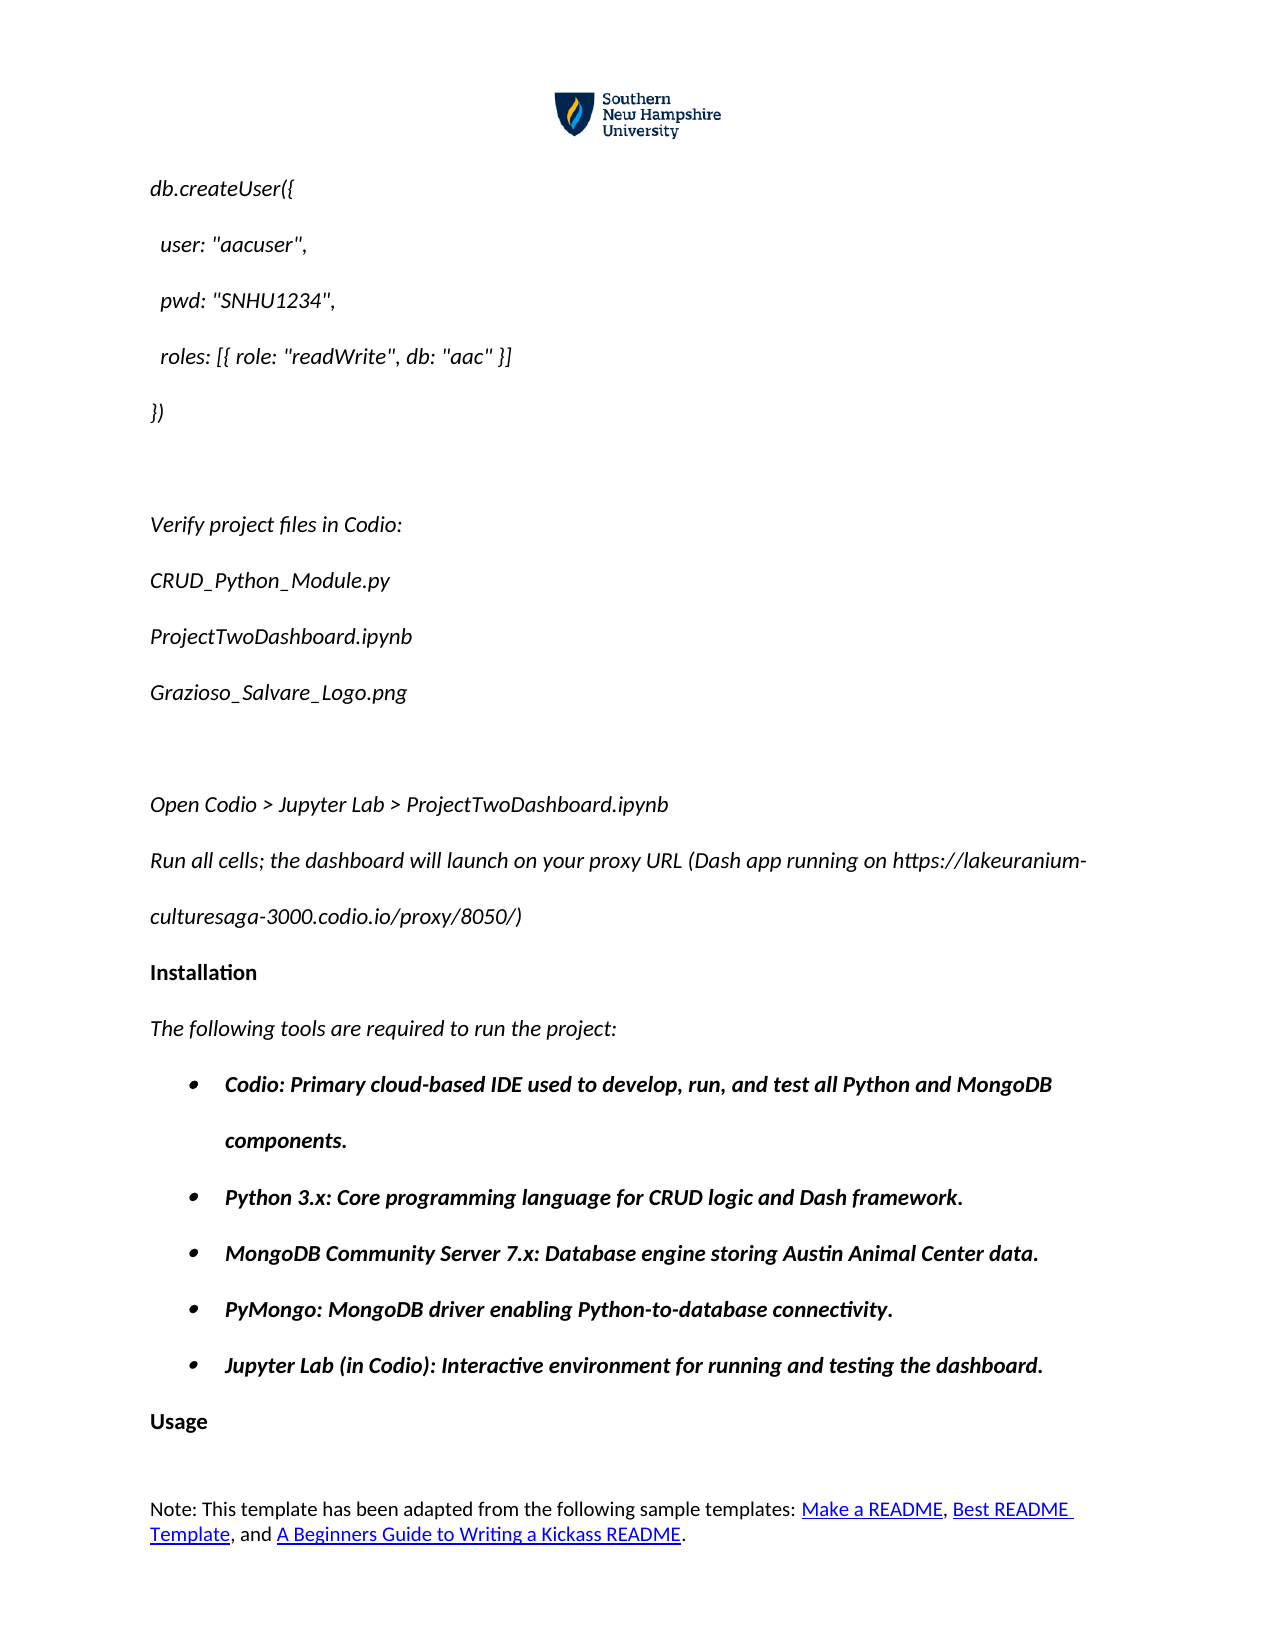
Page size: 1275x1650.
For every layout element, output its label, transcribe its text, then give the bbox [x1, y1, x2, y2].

text }) [150, 398, 1125, 426]
text pwd: "SNHU1234", [150, 286, 1125, 314]
list Python 3.x: Core programming language for CRUD logic and Dash framework. [187, 1183, 1125, 1211]
subtitle Usage [150, 1407, 1125, 1435]
list Codio: Primary cloud-based IDE used to develop, run, and test all Python and MongoDB components. [187, 1071, 1125, 1155]
text user: "aacuser", [150, 230, 1125, 258]
text db.createUser({ [150, 174, 1125, 202]
list MongoDB Community Server 7.x: Database engine storing Austin Animal Center data. [187, 1239, 1125, 1267]
text Verify project files in Codio: [150, 510, 1125, 538]
text roles: [{ role: "readWrite", db: "aac" }] [150, 342, 1125, 370]
text Open Codio > Jupyter Lab > ProjectTwoDashboard.ipynb [150, 790, 1125, 818]
list PyMongo: MongoDB driver enabling Python-to-database connectivity. [187, 1295, 1125, 1323]
list Jupyter Lab (in Codio): Interactive environment for running and testing the dashboard. [187, 1351, 1125, 1379]
text Grazioso_Salvare_Logo.png [150, 678, 1125, 706]
text ProjectTwoDashboard.ipynb [150, 622, 1125, 650]
text Run all cells; the dashboard will launch on your proxy URL (Dash app running on https://lakeuranium-culturesaga-3000.codio.io/proxy/8050/) [150, 846, 1125, 931]
text The following tools are required to run the project: [150, 1014, 1125, 1043]
picture [546, 75, 729, 154]
subtitle Installation [150, 958, 1125, 987]
text CRUD_Python_Module.py [150, 566, 1125, 594]
